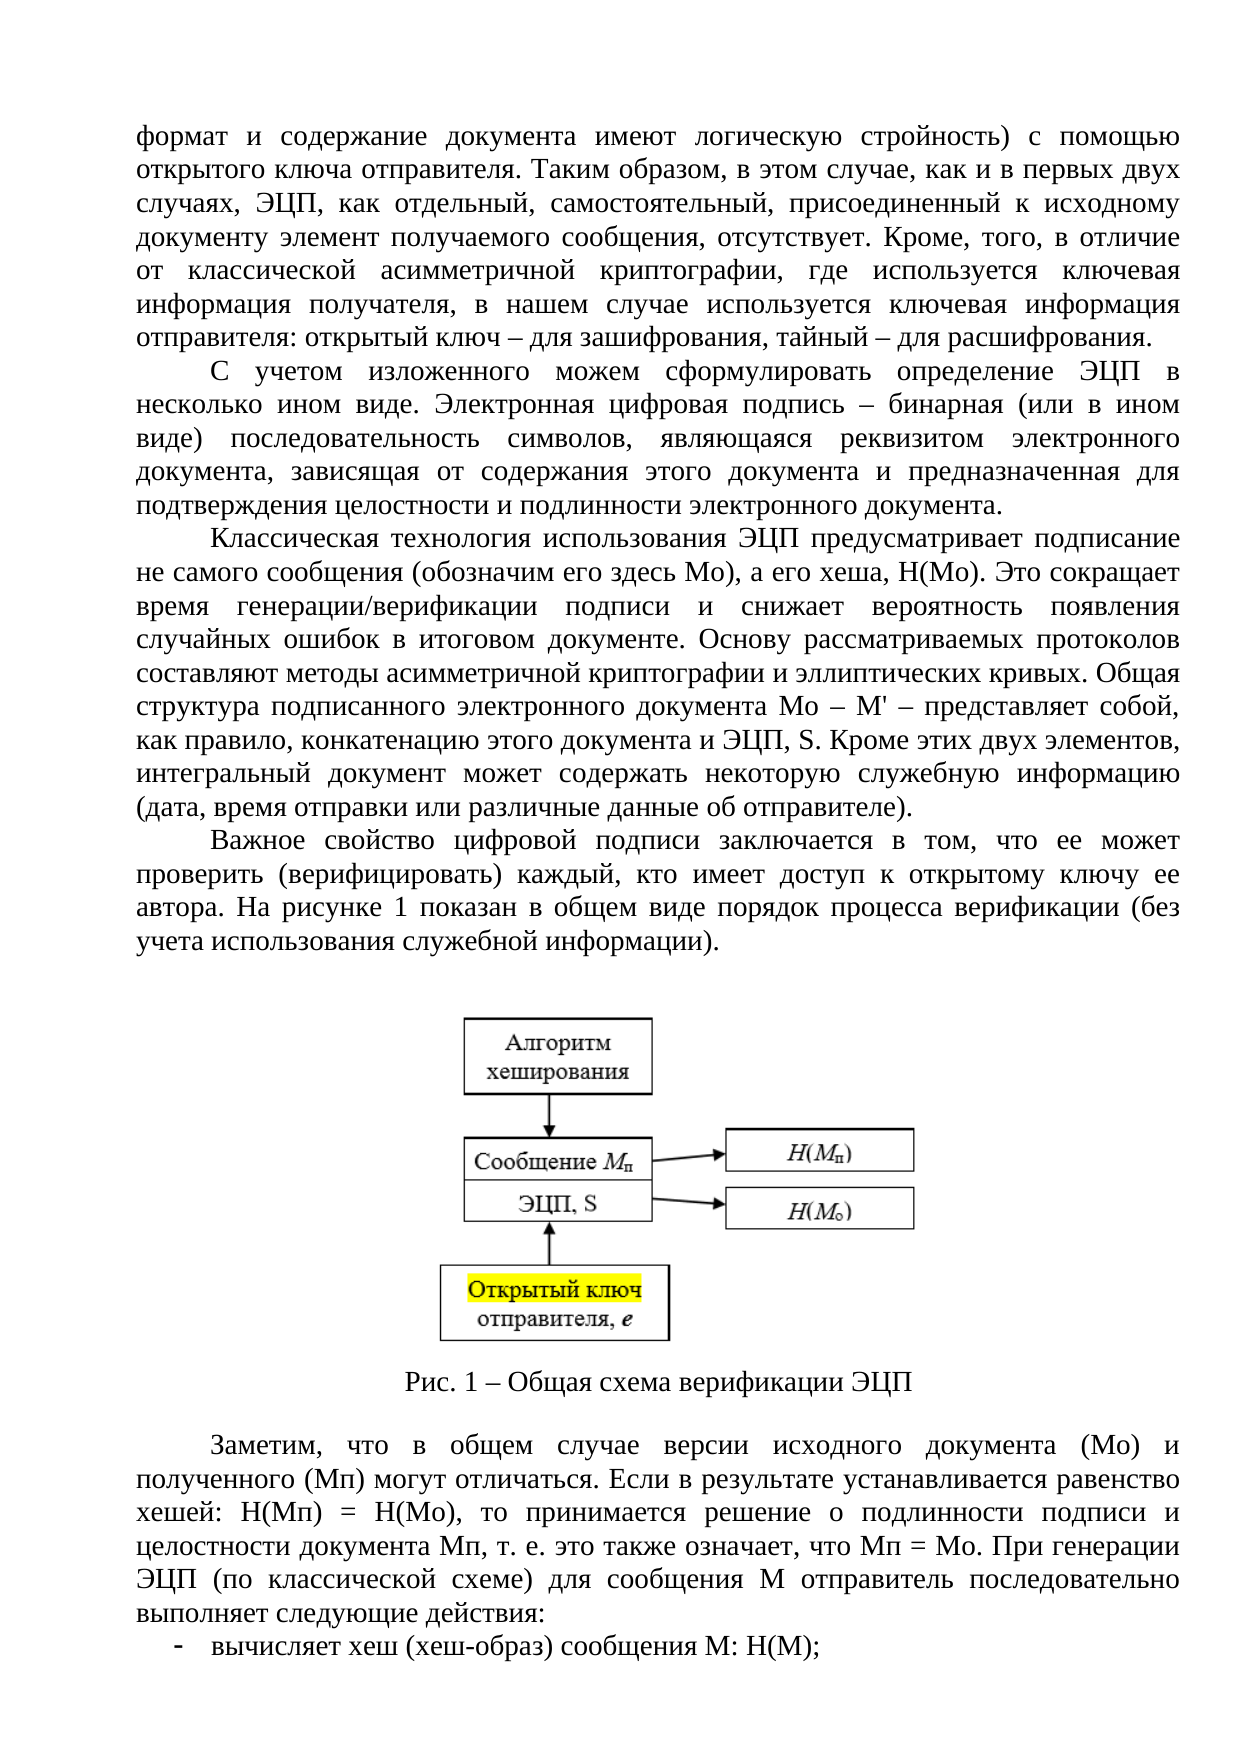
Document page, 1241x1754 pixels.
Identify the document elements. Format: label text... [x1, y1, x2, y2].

list Важное свойство цифровой подписи заключается в том, что ее может проверить (верифицировать) каждый, кто имеет доступ к открытому ключу ее автора. На рисунке 1 показан в общем виде порядок процесса верификации (без учета использования служебной информации). [136, 822, 1181, 957]
list Классическая технология использования ЭЦП предусматривает подписание не самого сообщения (обозначим его здесь Мо), а его хеша, H(Mо). Это сокращает время генерации/верификации подписи и снижает вероятность появления случайных ошибок в итоговом документе. Основу рассматриваемых протоколов составляют методы асимметричной криптографии и эллиптических кривых. Общая структура подписанного электронного документа Мо – М' – представляет собой, как правило, конкатенацию этого документа и ЭЦП, S. Кроме этих двух элементов, интегральный документ может содержать некоторую служебную информацию (дата, время отправки или различные данные об отправителе). [136, 521, 1181, 822]
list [136, 118, 1181, 353]
picture [266, 985, 1051, 1365]
text Рис. 1 – Общая схема верификации ЭЦП [136, 1364, 1181, 1398]
list Заметим, что в общем случае версии исходного документа (Мо) и полученного (Мп) могут отличаться. Если в результате устанавливается равенство хешей: Н(Мп) = Н(Мо), то принимается решение о подлинности подписи и целостности документа Мп, т. е. это также означает, что Мп = Мо. При генерации ЭЦП (по классической схеме) для сообщения М отправитель последовательно выполняет следующие действия: [136, 1427, 1181, 1628]
list вычисляет хеш (хеш-образ) сообщения М: Н(М); [173, 1628, 1181, 1662]
list С учетом изложенного можем сформулировать определение ЭЦП в несколько ином виде. Электронная цифровая подпись – бинарная (или в ином виде) последовательность символов, являющаяся реквизитом электронного документа, зависящая от содержания этого документа и предназначенная для подтверждения целостности и подлинности электронного документа. [136, 353, 1181, 521]
